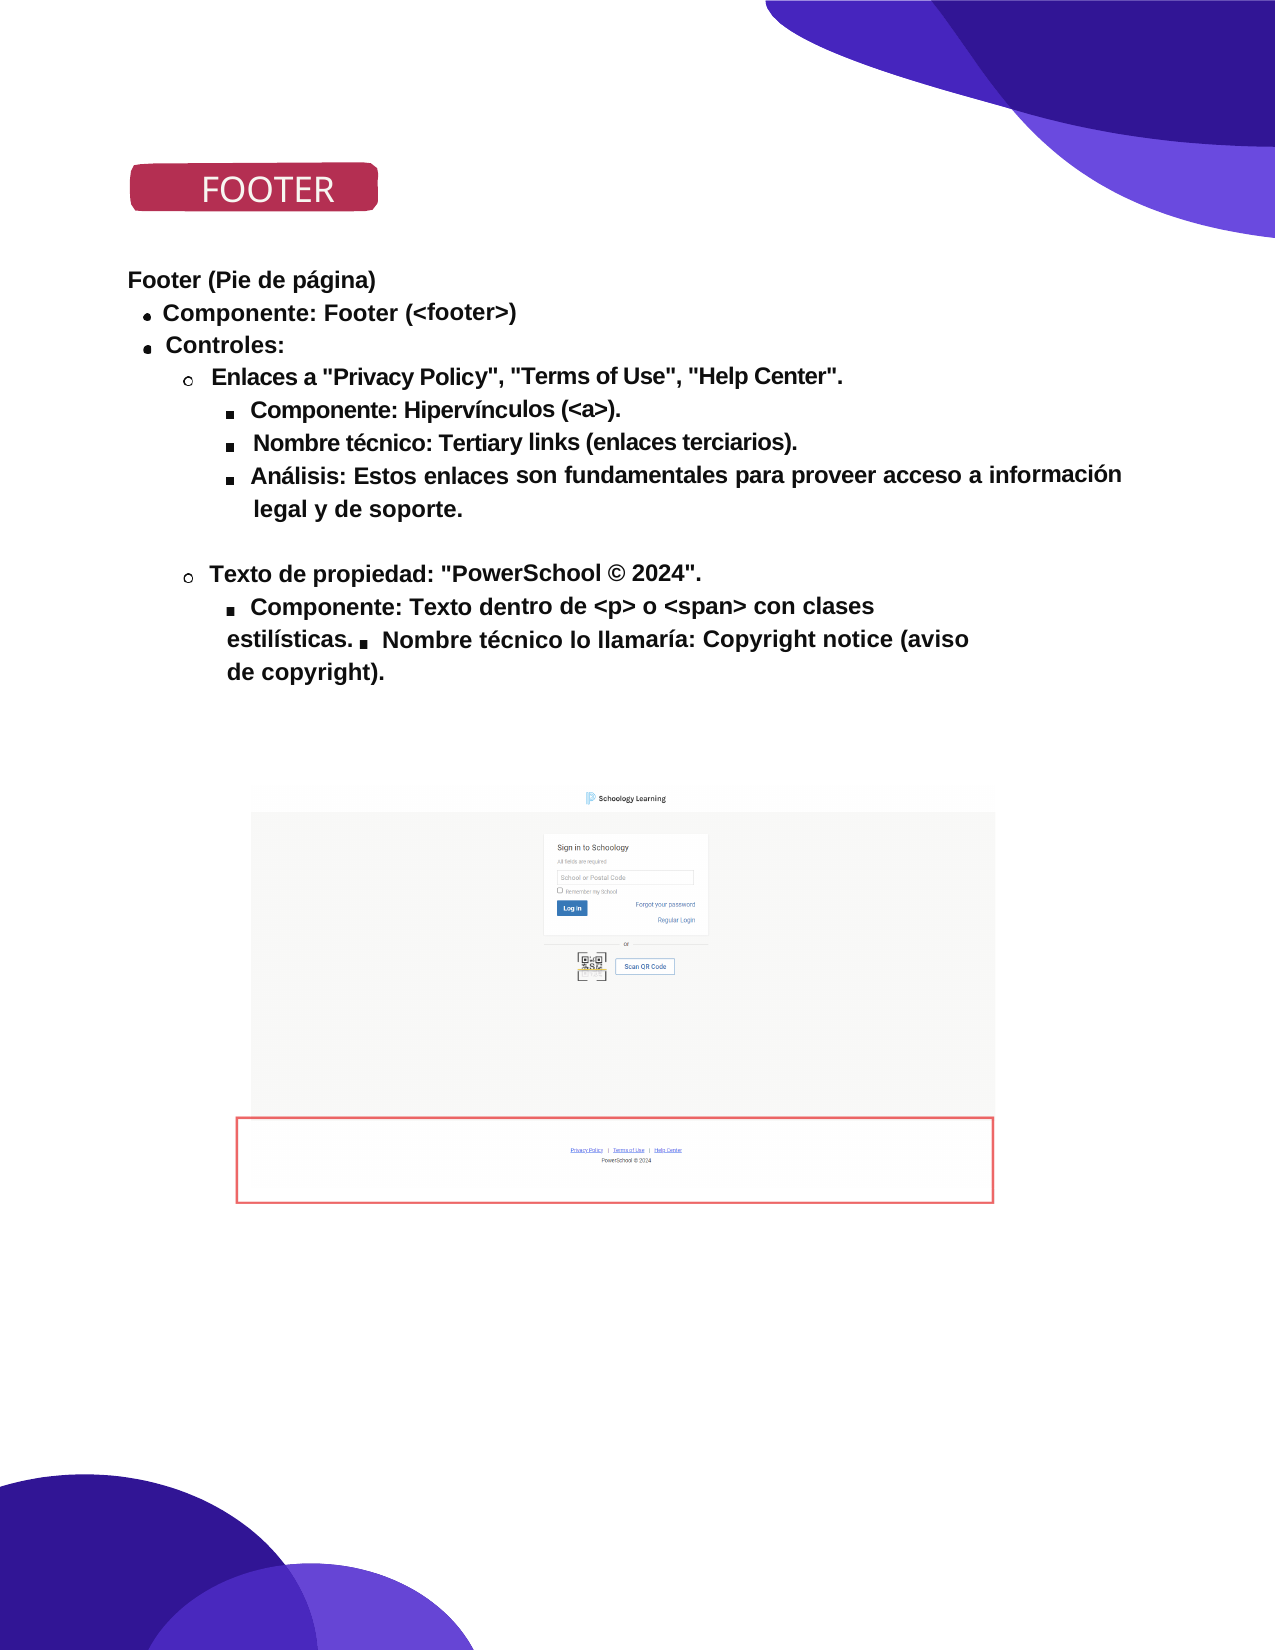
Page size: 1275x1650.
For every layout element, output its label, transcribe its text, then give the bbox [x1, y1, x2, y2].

picture [143, 313, 151, 321]
picture [226, 411, 234, 419]
text Análisis: Estos enlaces son fundamentales para proveer acceso a información legal y de soporte. [226, 460, 1134, 522]
picture [226, 477, 234, 485]
text Footer (Pie de página) [127, 266, 1192, 293]
text Nombre técnico: Tertiary links (enlaces terciarios). [226, 428, 1192, 457]
text Componente: Footer (<footer>) Controles: [143, 297, 519, 359]
picture [183, 376, 193, 386]
picture [226, 607, 235, 616]
picture [143, 345, 152, 354]
picture [359, 640, 368, 649]
picture [235, 785, 996, 1204]
text Componente: Texto dentro de <p> o <span> con clases estilísticas. Nombre técnico lo llamaría: Copyright notice (aviso de copyright). [227, 592, 999, 687]
picture [226, 443, 234, 452]
text Texto de propiedad: "PowerSchool © 2024". [183, 559, 1192, 588]
text Enlaces a "Privacy Policy", "Terms of Use", "Help Center". [183, 363, 1192, 391]
text Componente: Hipervínculos (<a>). [226, 395, 1192, 424]
picture [183, 573, 193, 583]
